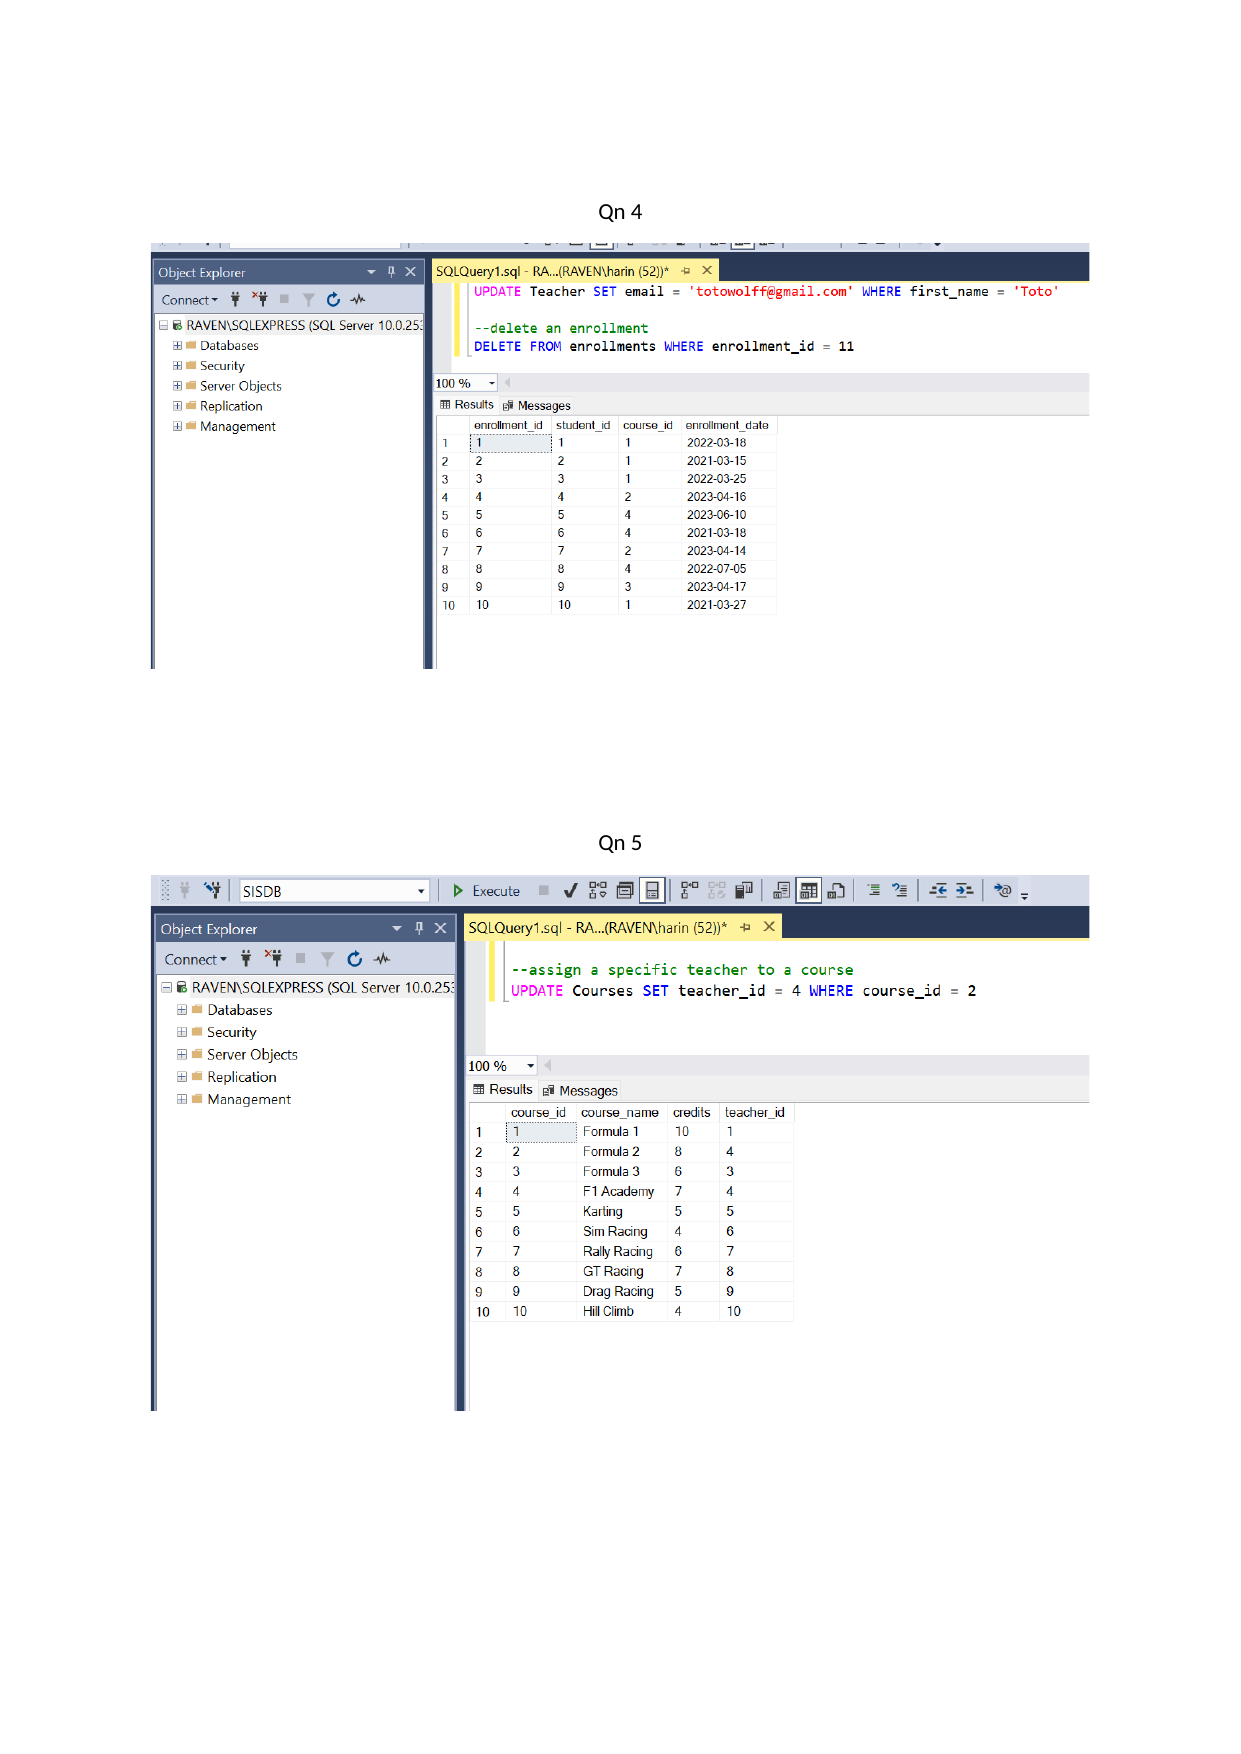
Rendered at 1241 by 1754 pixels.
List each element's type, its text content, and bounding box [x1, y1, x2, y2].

picture [150, 875, 1090, 1411]
picture [150, 243, 1090, 669]
text Qn 5 [150, 828, 1090, 856]
text Qn 4 [150, 197, 1090, 225]
